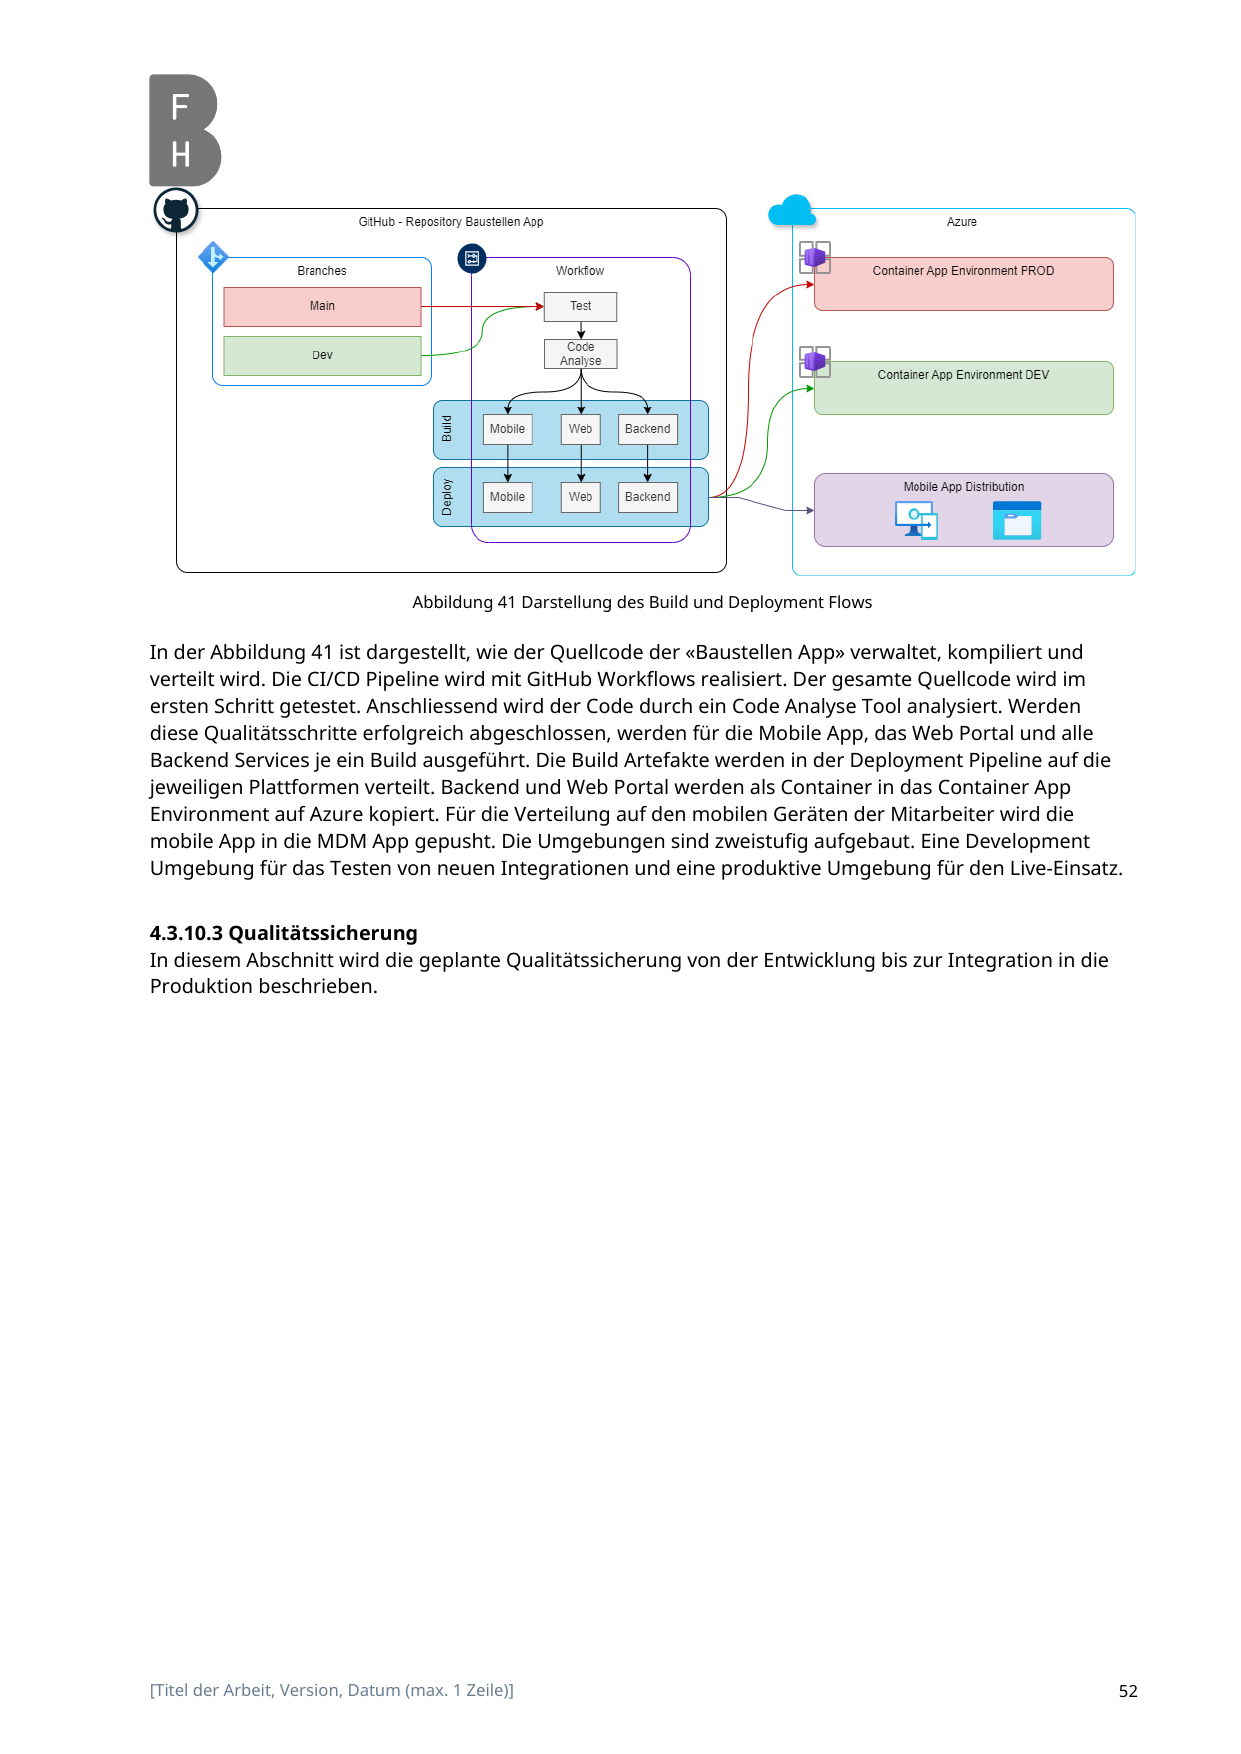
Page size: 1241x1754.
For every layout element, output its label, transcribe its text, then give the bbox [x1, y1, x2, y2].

text In diesem Abschnitt wird die geplante Qualitätssicherung von der Entwicklung bis zur Integration in die Produktion beschrieben. [149, 946, 1136, 1000]
subtitle Qualitätssicherung [149, 919, 1136, 946]
picture [149, 183, 1136, 576]
